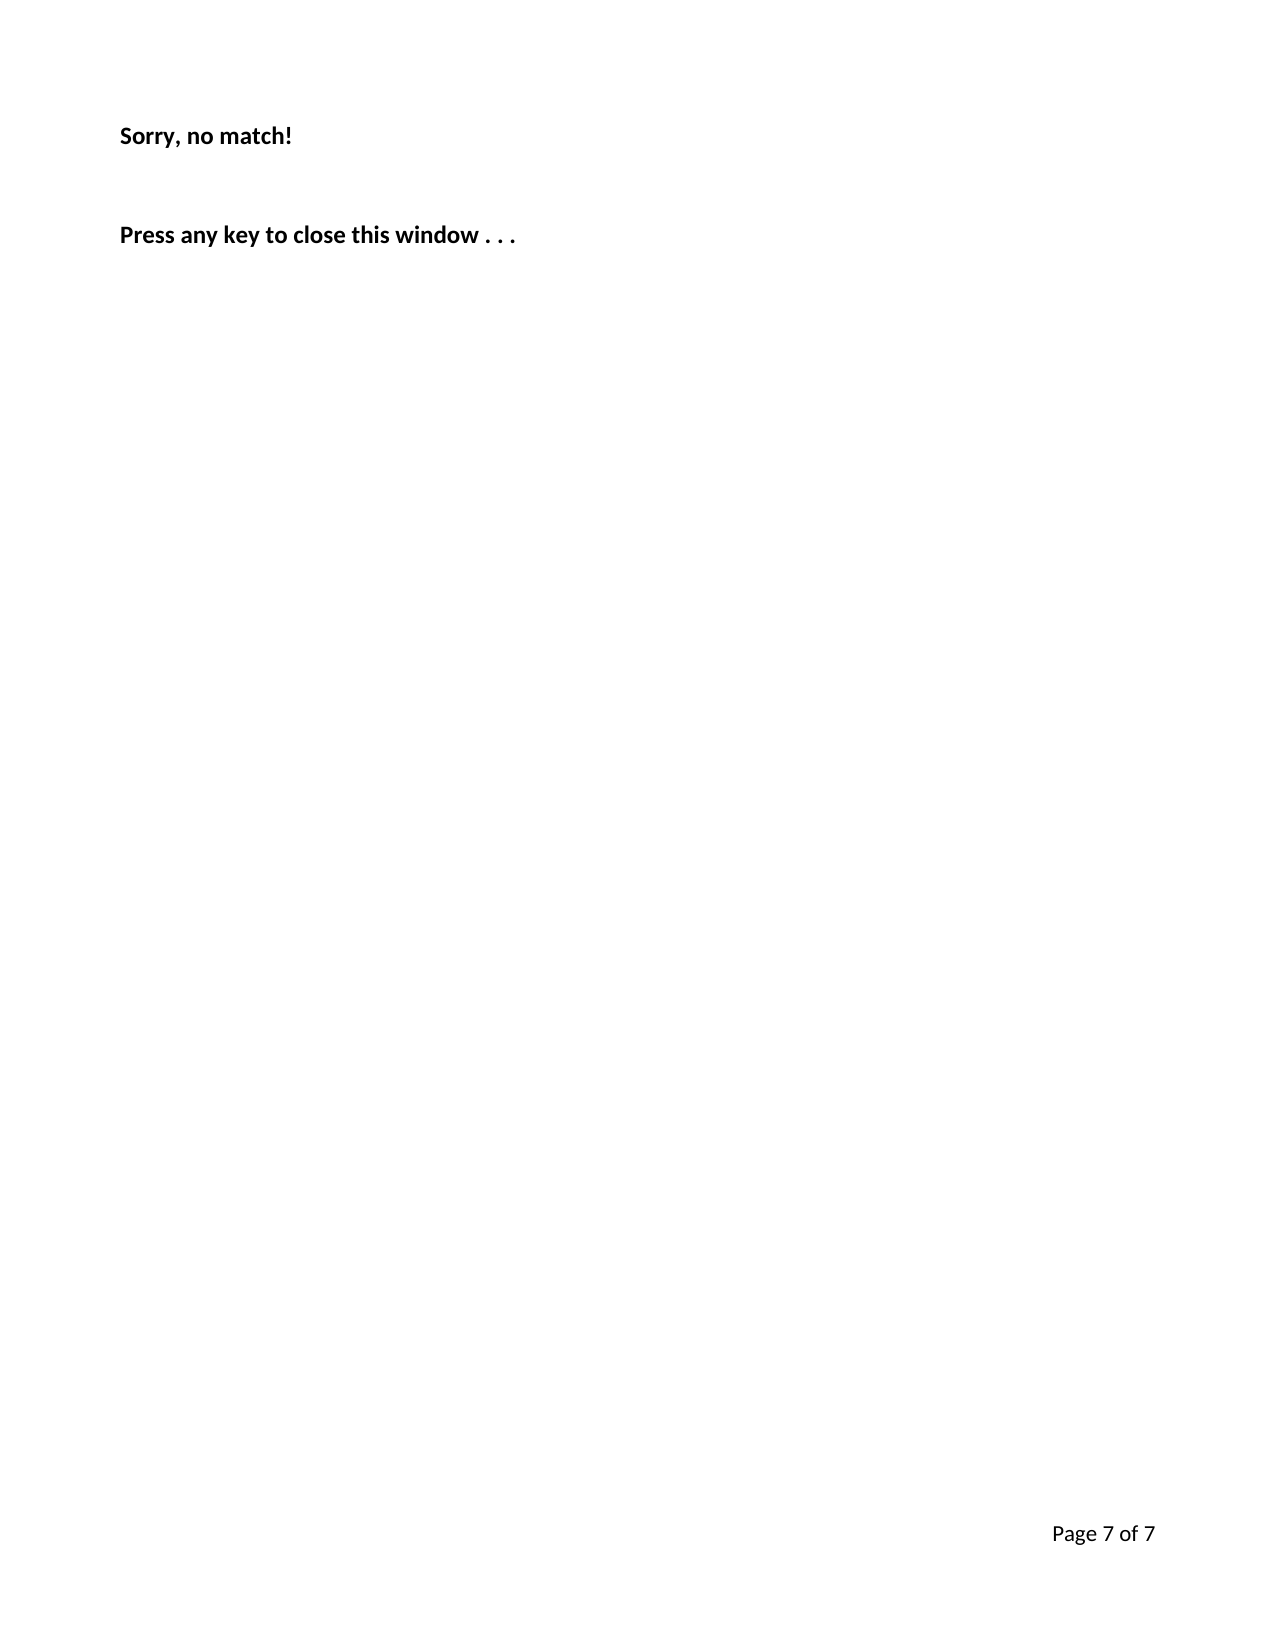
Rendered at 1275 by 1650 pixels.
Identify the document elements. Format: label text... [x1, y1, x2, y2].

text Sorry, no match! [120, 120, 1155, 151]
text Press any key to close this window . . . [120, 219, 1155, 250]
